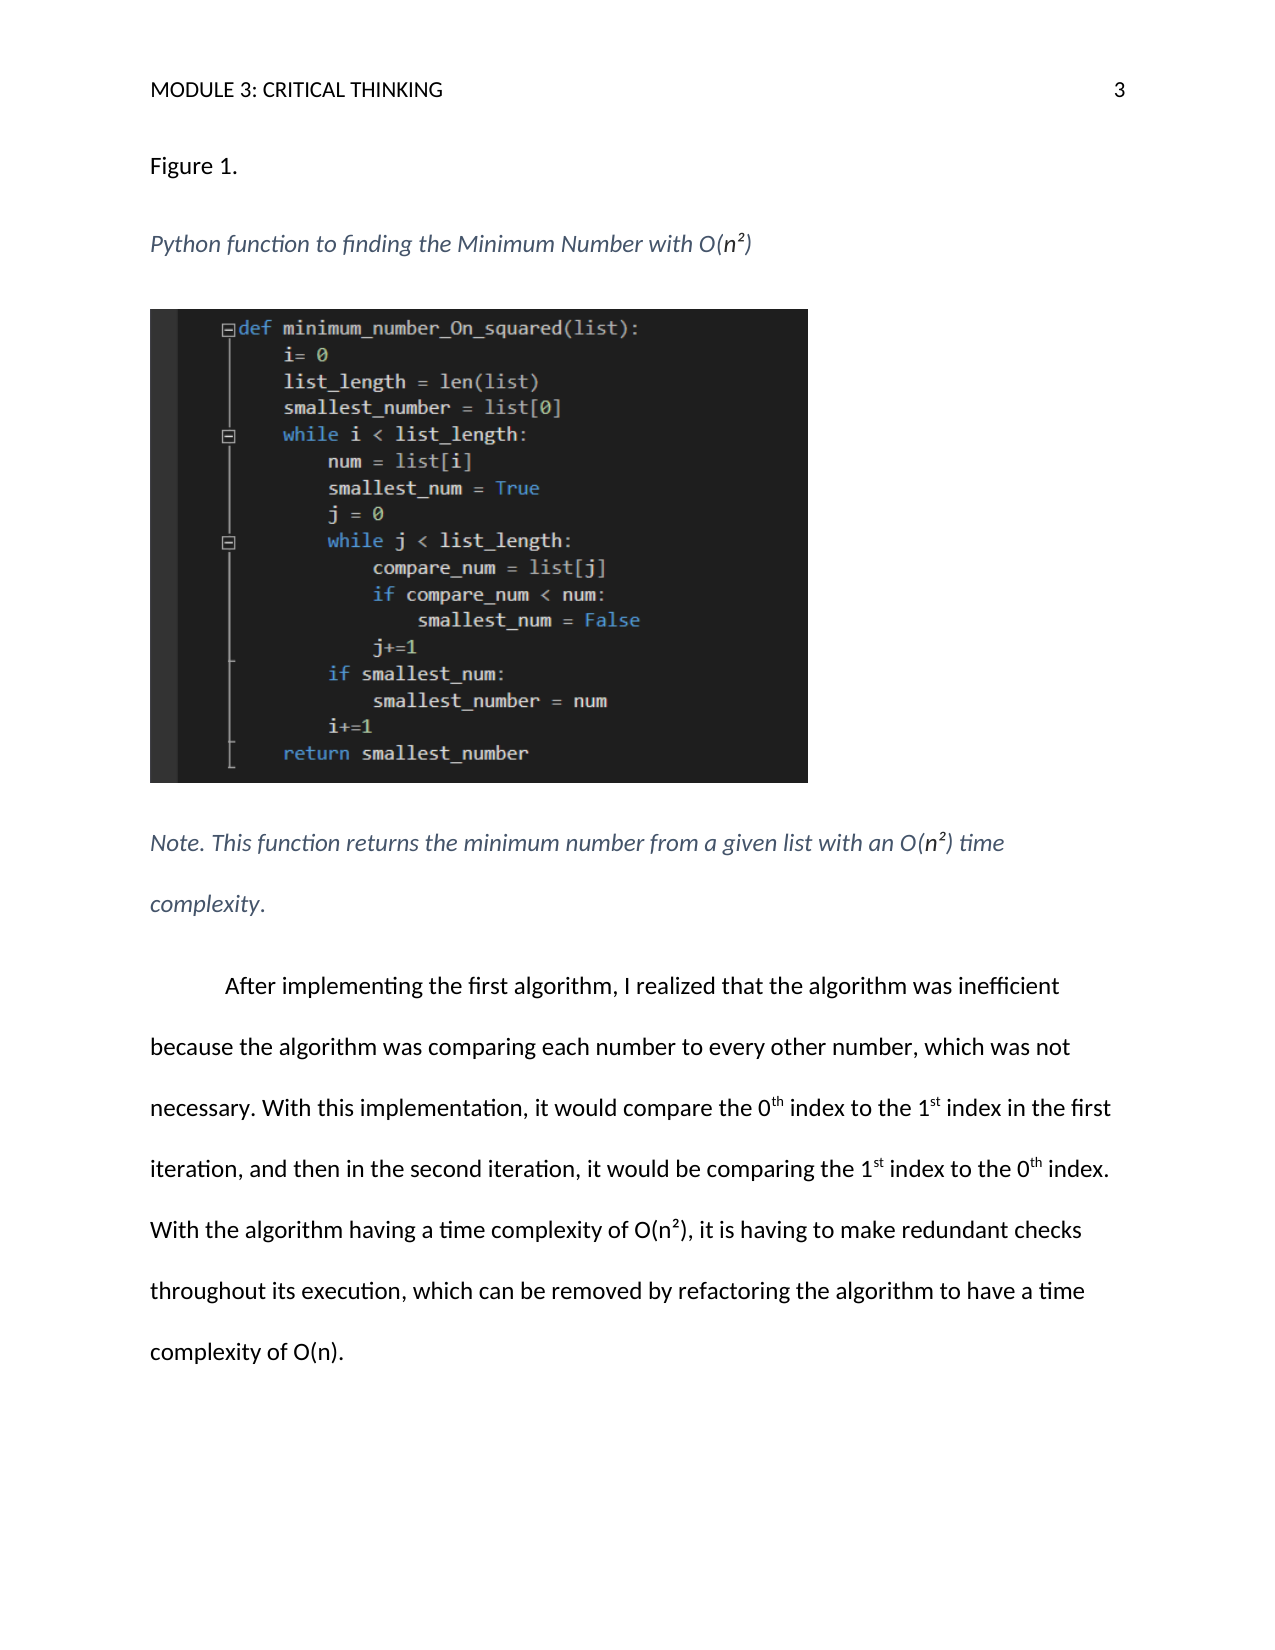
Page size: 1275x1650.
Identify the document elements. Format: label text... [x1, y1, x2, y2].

text After implementing the first algorithm, I realized that the algorithm was inefficient because the algorithm was comparing each number to every other number, which was not necessary. With this implementation, it would compare the 0th index to the 1st index in the first iteration, and then in the second iteration, it would be comparing the 1st index to the 0th index. With the algorithm having a time complexity of O(n²), it is having to make redundant checks throughout its execution, which can be removed by refactoring the algorithm to have a time complexity of O(n). [150, 970, 1125, 1367]
text Figure 1. [150, 150, 1125, 181]
text Note. This function returns the minimum number from a given list with an O(n²) time complexity. [150, 827, 1125, 919]
text Python function to finding the Minimum Number with O(n²) [150, 228, 723, 258]
text Python function to finding the Minimum Number with O(n²) [744, 228, 1125, 258]
picture [150, 309, 808, 783]
